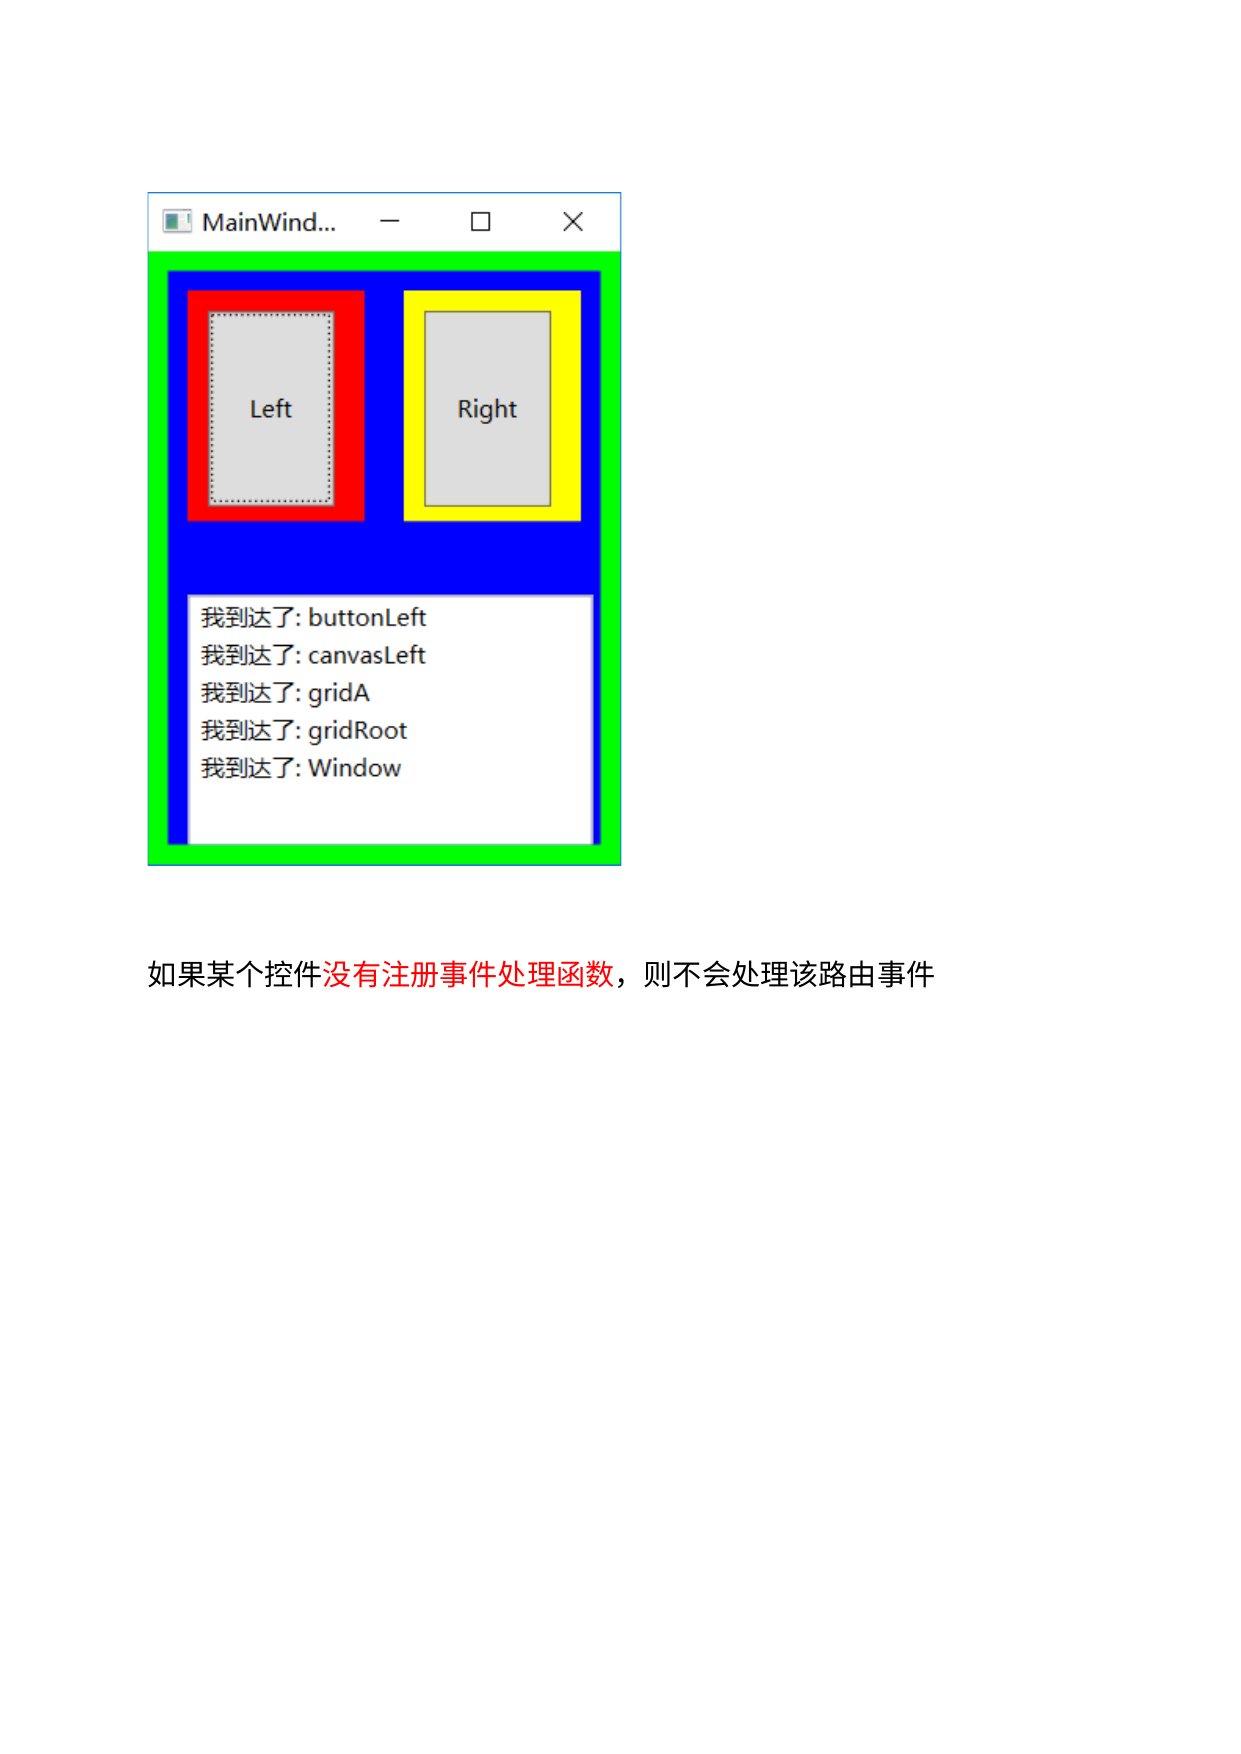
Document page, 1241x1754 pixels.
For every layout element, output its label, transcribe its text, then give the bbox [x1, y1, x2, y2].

picture [147, 192, 622, 866]
text 如果某个控件没有注册事件处理函数，则不会处理该路由事件 [148, 940, 1092, 1005]
